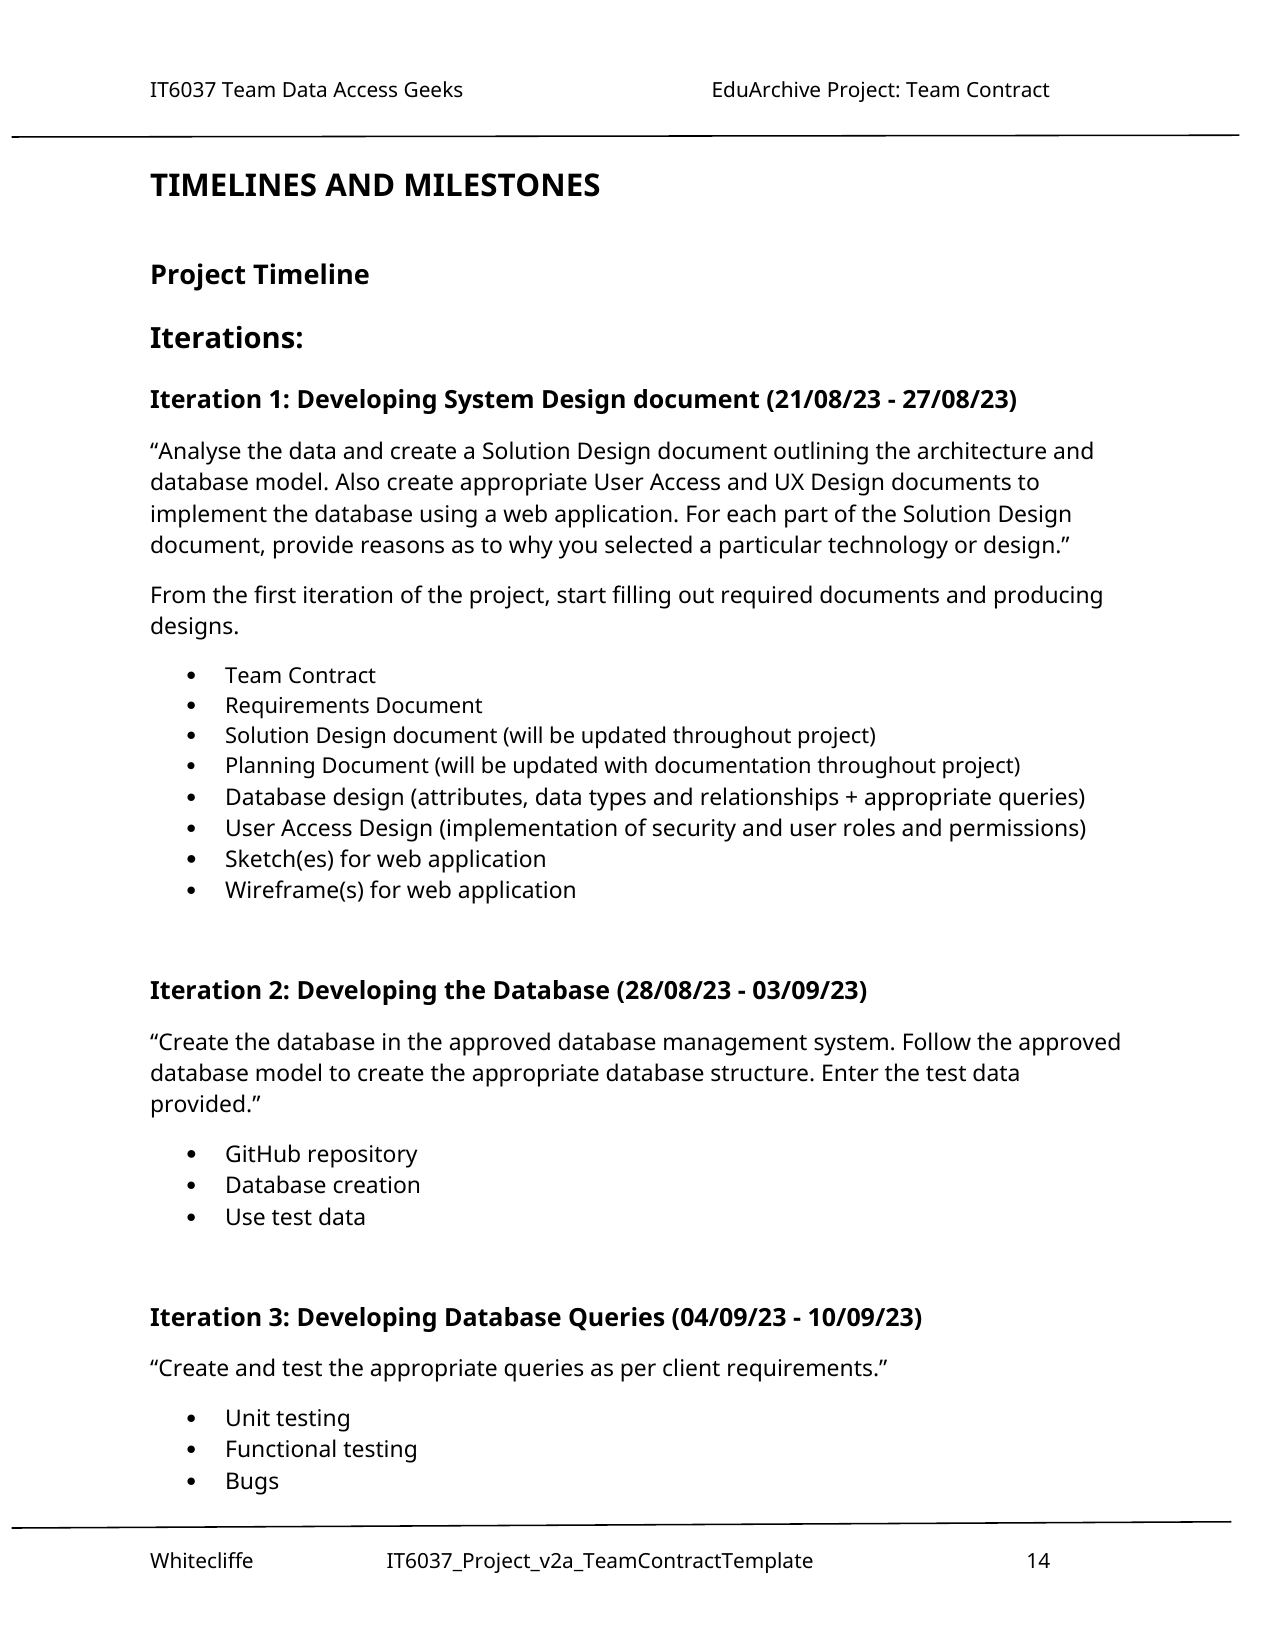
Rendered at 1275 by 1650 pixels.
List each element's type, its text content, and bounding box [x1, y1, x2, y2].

list User Access Design (implementation of security and user roles and permissions) [187, 812, 1125, 843]
list Team Contract [187, 660, 1125, 690]
subtitle Project Timeline [150, 256, 1125, 292]
subtitle Iteration 2: Developing the Database (28/08/23 - 03/09/23) [150, 973, 1125, 1007]
subtitle Timelines and Milestones [150, 163, 1125, 206]
text “Create the database in the approved database management system. Follow the approved database model to create the appropriate database structure. Enter the test data provided.” [150, 1026, 1125, 1119]
text Iterations: [150, 317, 1125, 357]
list Wireframe(s) for web application [187, 874, 1125, 906]
list Requirements Document [187, 690, 1125, 719]
subtitle Iteration 1: Developing System Design document (21/08/23 - 27/08/23) [150, 382, 1125, 416]
list Planning Document (will be updated with documentation throughout project) [187, 749, 1125, 781]
list Sketch(es) for web application [187, 843, 1125, 874]
text “Analyse the data and create a Solution Design document outlining the architecture and database model. Also create appropriate User Access and UX Design documents to implement the database using a web application. For each part of the Solution Design document, provide reasons as to why you selected a particular technology or design.” [150, 435, 1125, 560]
list Unit testing [187, 1402, 1125, 1433]
list Use test data [187, 1201, 1125, 1232]
list Database creation [187, 1169, 1125, 1201]
text From the first iteration of the project, start filling out required documents and producing designs. [150, 579, 1125, 641]
list Solution Design document (will be updated throughout project) [187, 719, 1125, 749]
text “Create and test the appropriate queries as per client requirements.” [150, 1352, 1125, 1383]
list Bugs [187, 1464, 1125, 1496]
subtitle Iteration 3: Developing Database Queries (04/09/23 - 10/09/23) [150, 1299, 1125, 1333]
list GitHub repository [187, 1138, 1125, 1169]
list Functional testing [187, 1433, 1125, 1464]
list Database design (attributes, data types and relationships + appropriate queries) [187, 781, 1125, 812]
